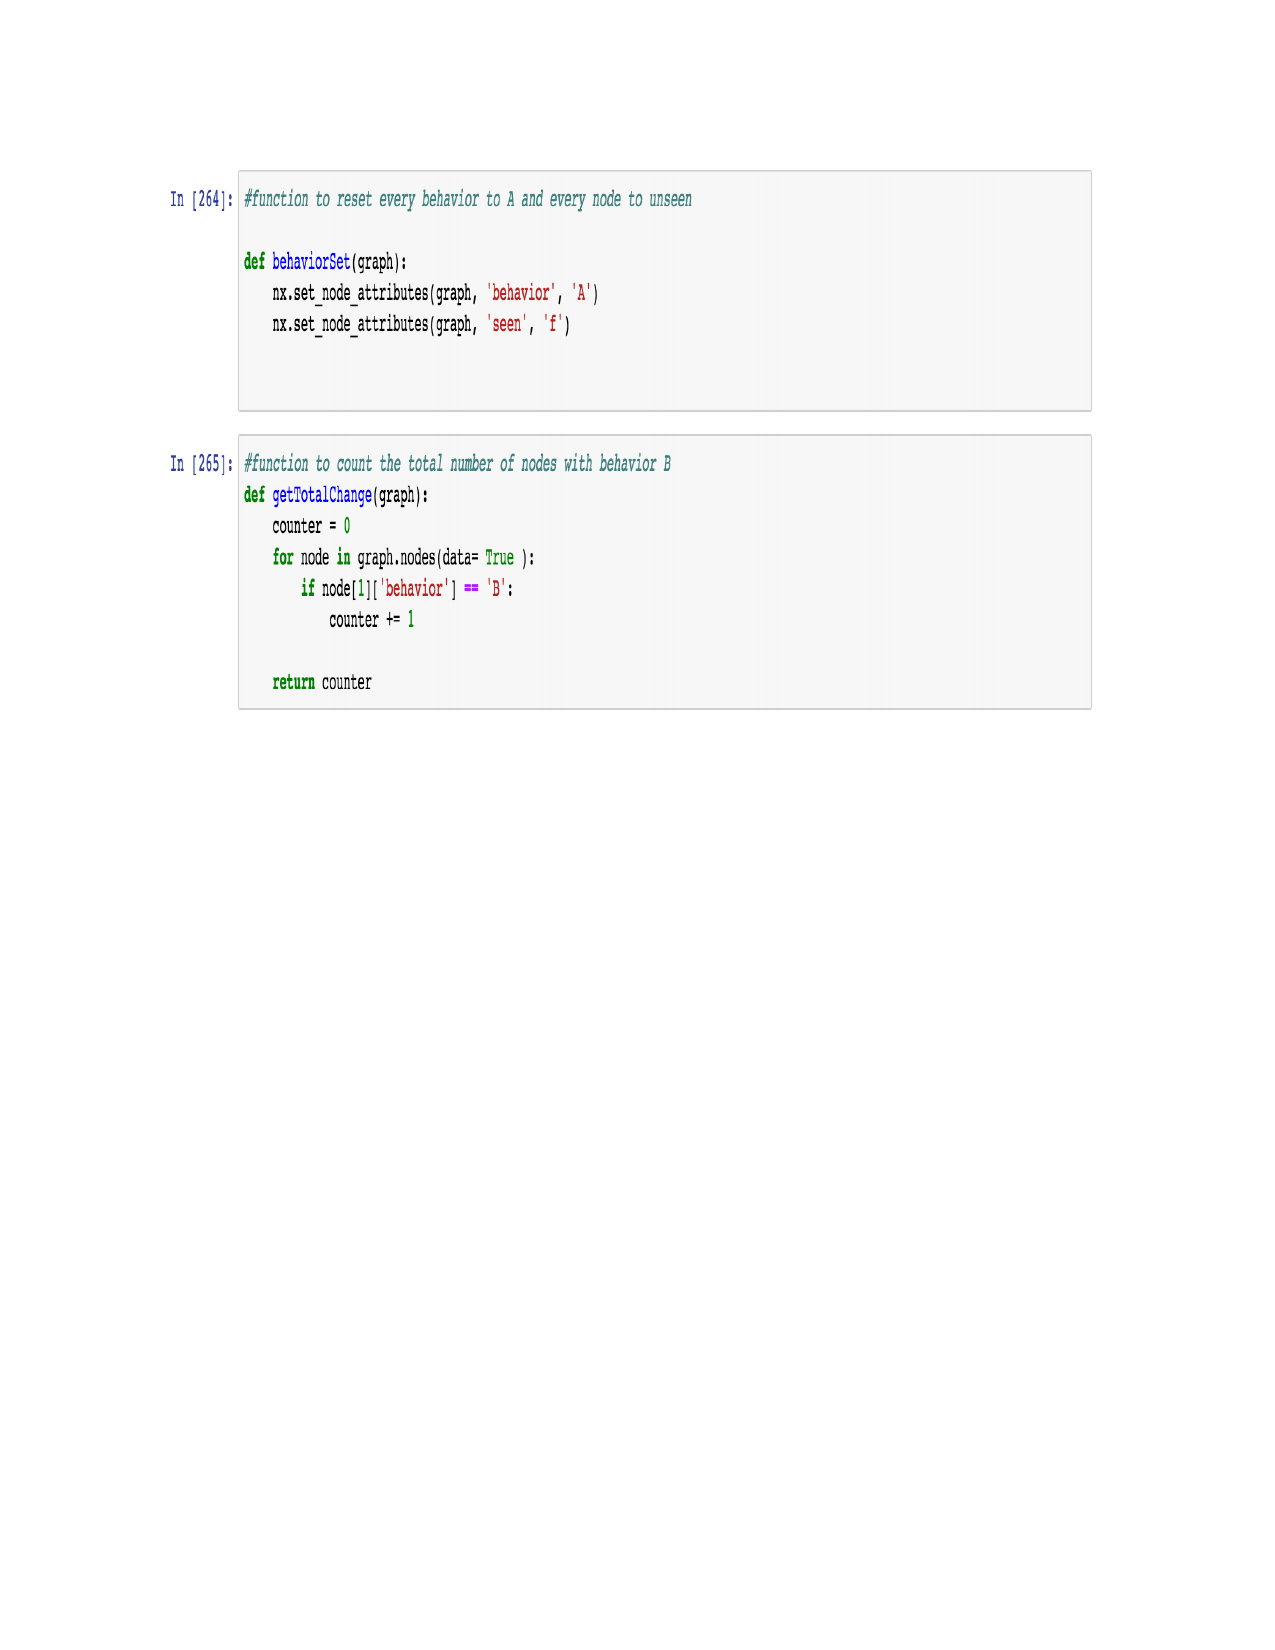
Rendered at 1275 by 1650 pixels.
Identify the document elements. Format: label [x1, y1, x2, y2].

picture [150, 150, 1107, 722]
